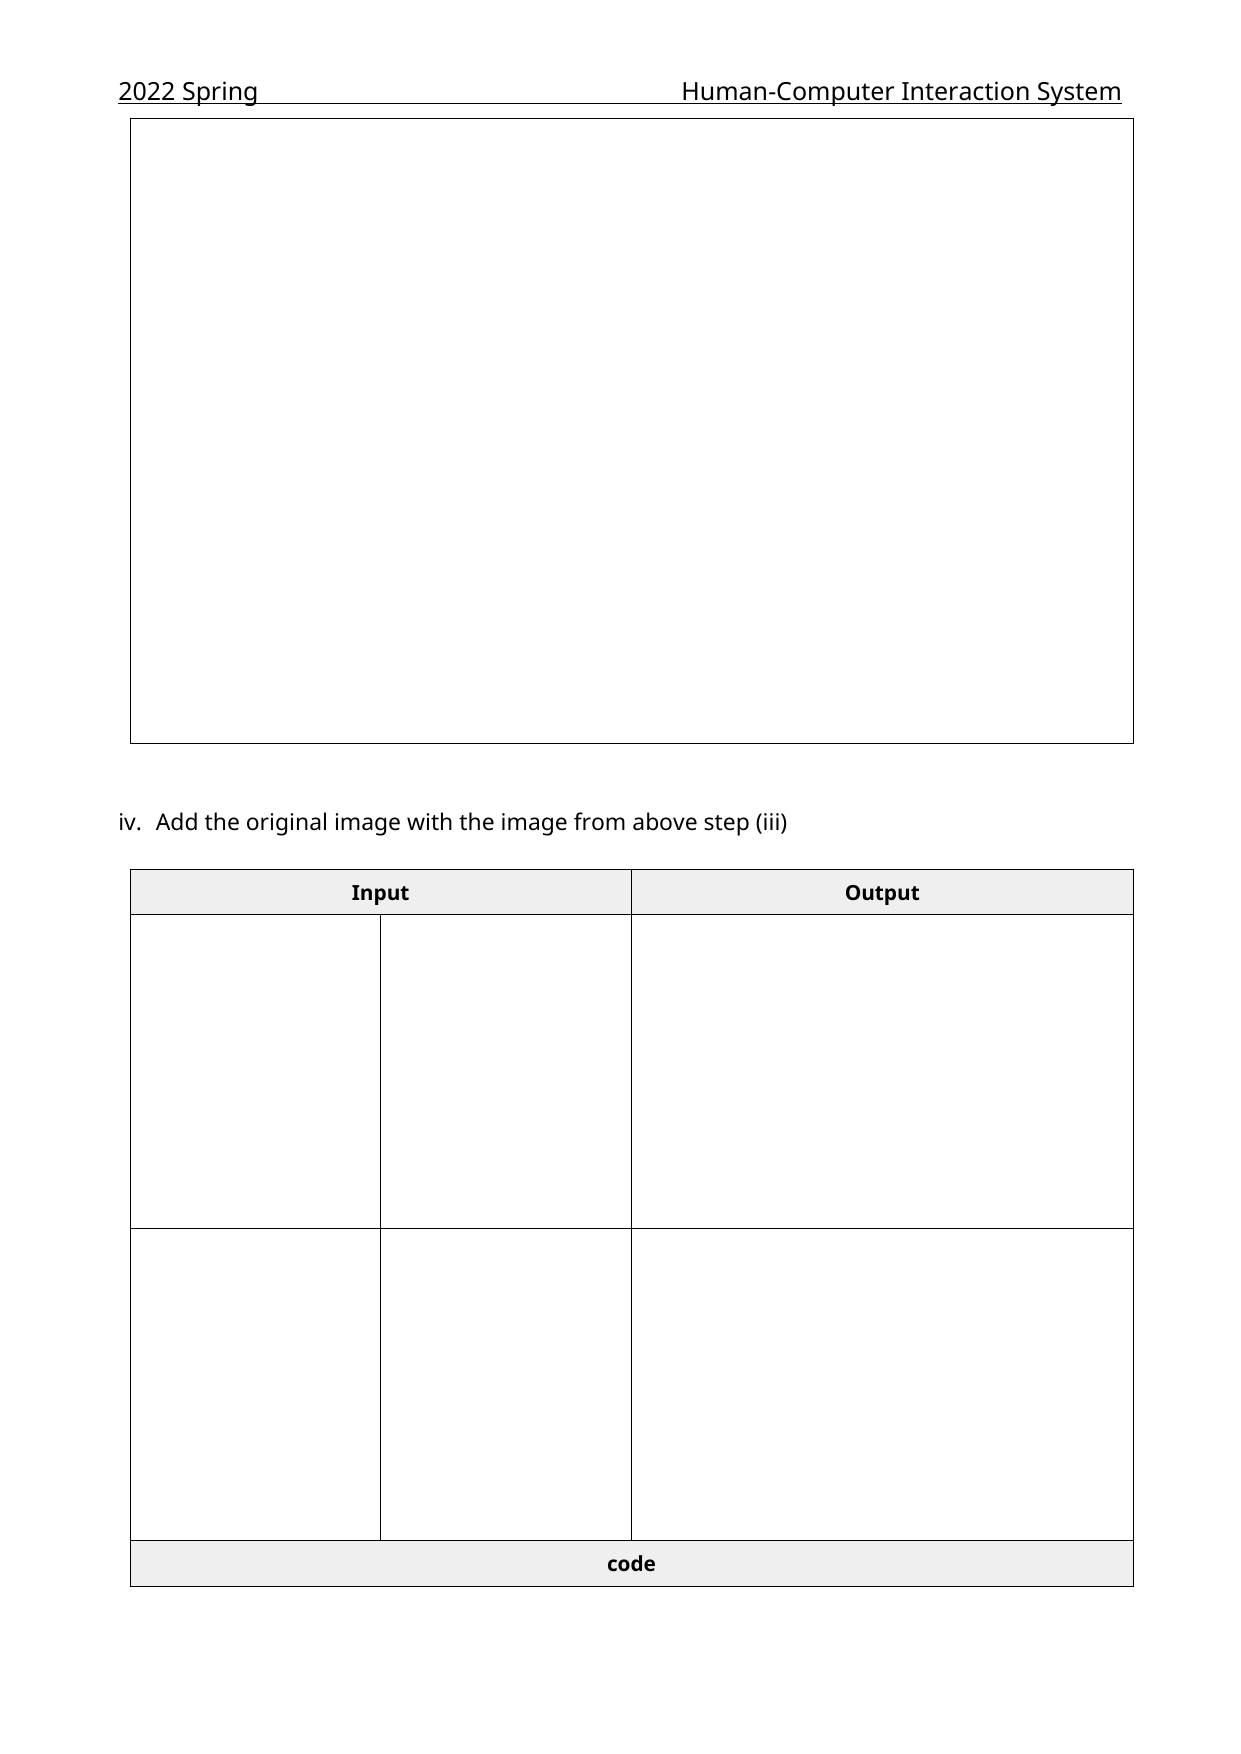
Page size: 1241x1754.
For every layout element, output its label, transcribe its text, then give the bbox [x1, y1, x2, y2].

table_cell [131, 119, 1133, 743]
list Add the original image with the image from above step (iii) [118, 806, 1122, 837]
table_cell [381, 915, 631, 1227]
table_header Output [632, 870, 1133, 914]
table_header Input [131, 870, 631, 914]
table_cell [632, 1229, 1133, 1540]
table_cell [131, 915, 380, 1227]
table_cell [381, 1229, 631, 1540]
table_cell code [131, 1541, 1133, 1586]
table_cell [632, 915, 1133, 1227]
table_cell [131, 1229, 380, 1540]
